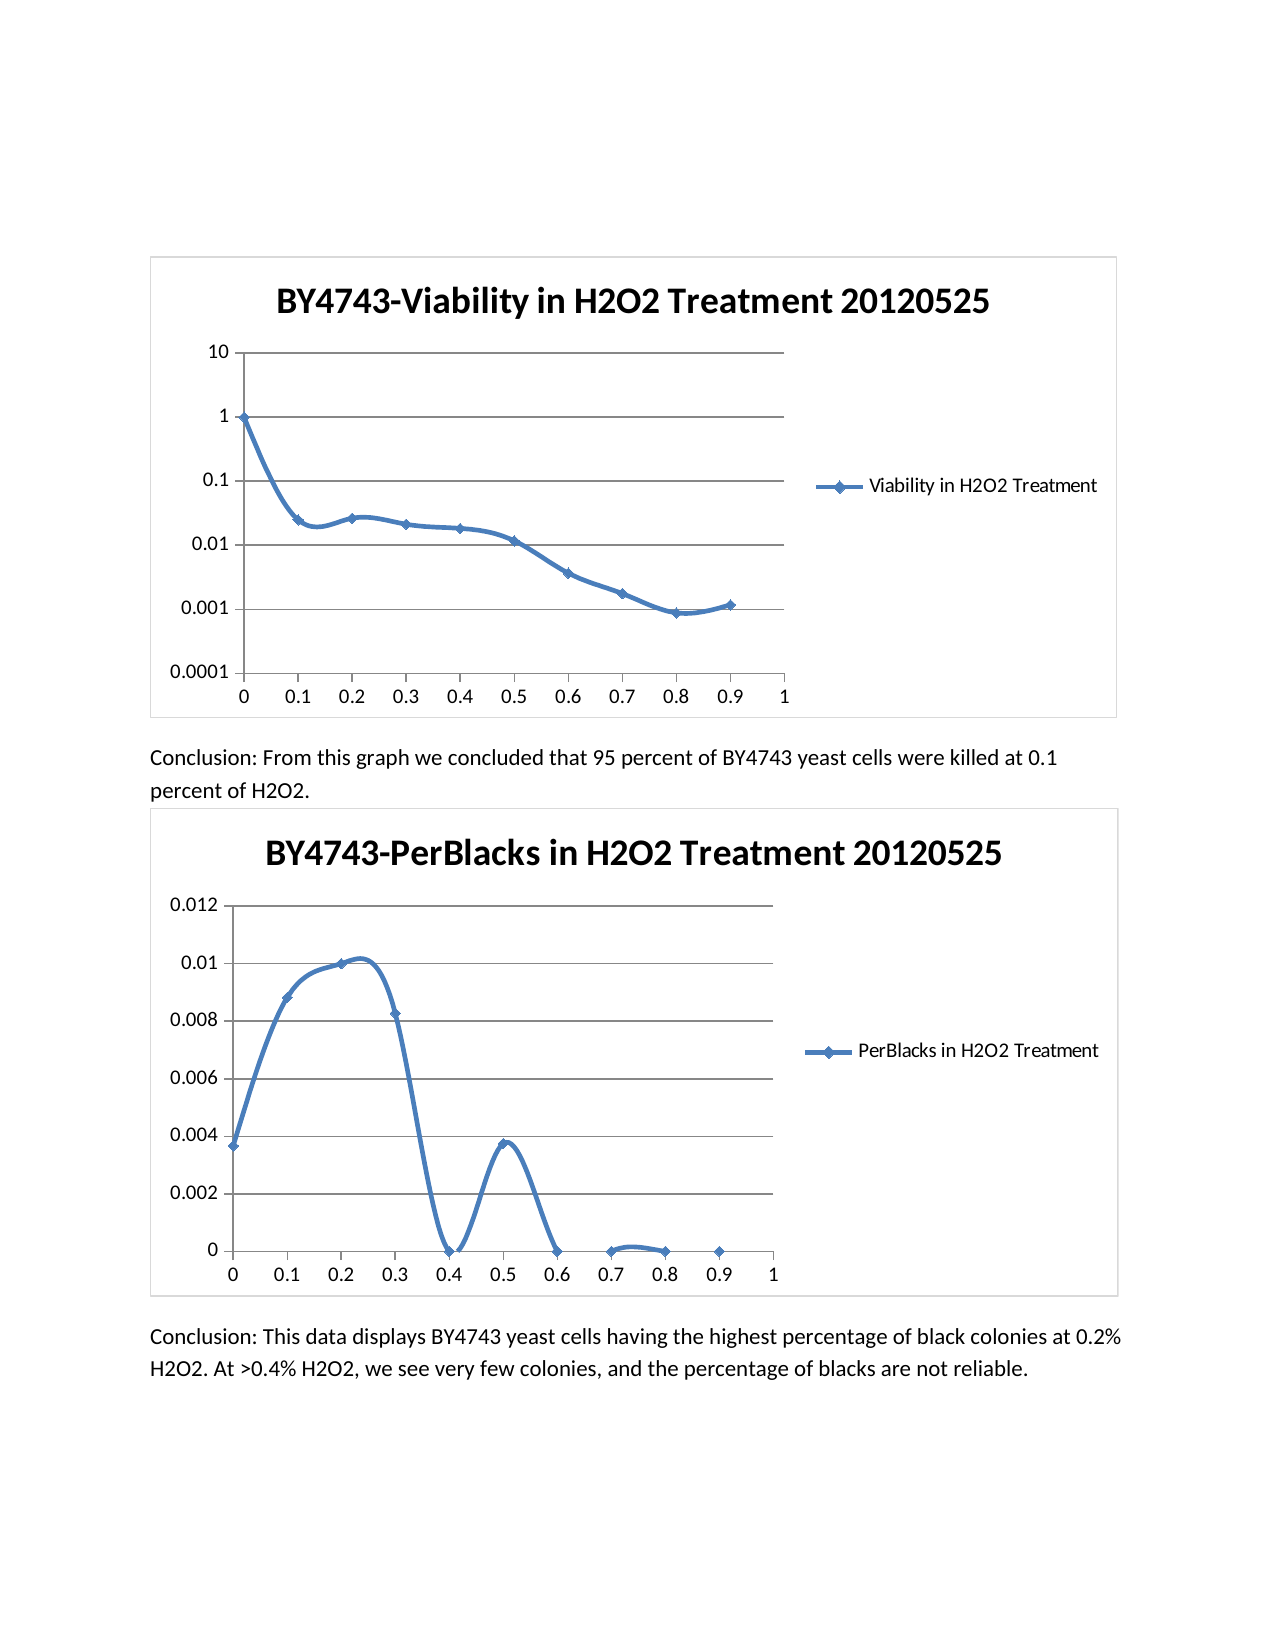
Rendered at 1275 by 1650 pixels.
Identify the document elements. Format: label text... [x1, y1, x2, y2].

text Conclusion: From this graph we concluded that 95 percent of BY4743 yeast cells were killed at 0.1 percent of H2O2. [150, 743, 1125, 1297]
text Conclusion: This data displays BY4743 yeast cells having the highest percentage of black colonies at 0.2% H2O2. At >0.4% H2O2, we see very few colonies, and the percentage of blacks are not reliable. [150, 1322, 1125, 1382]
